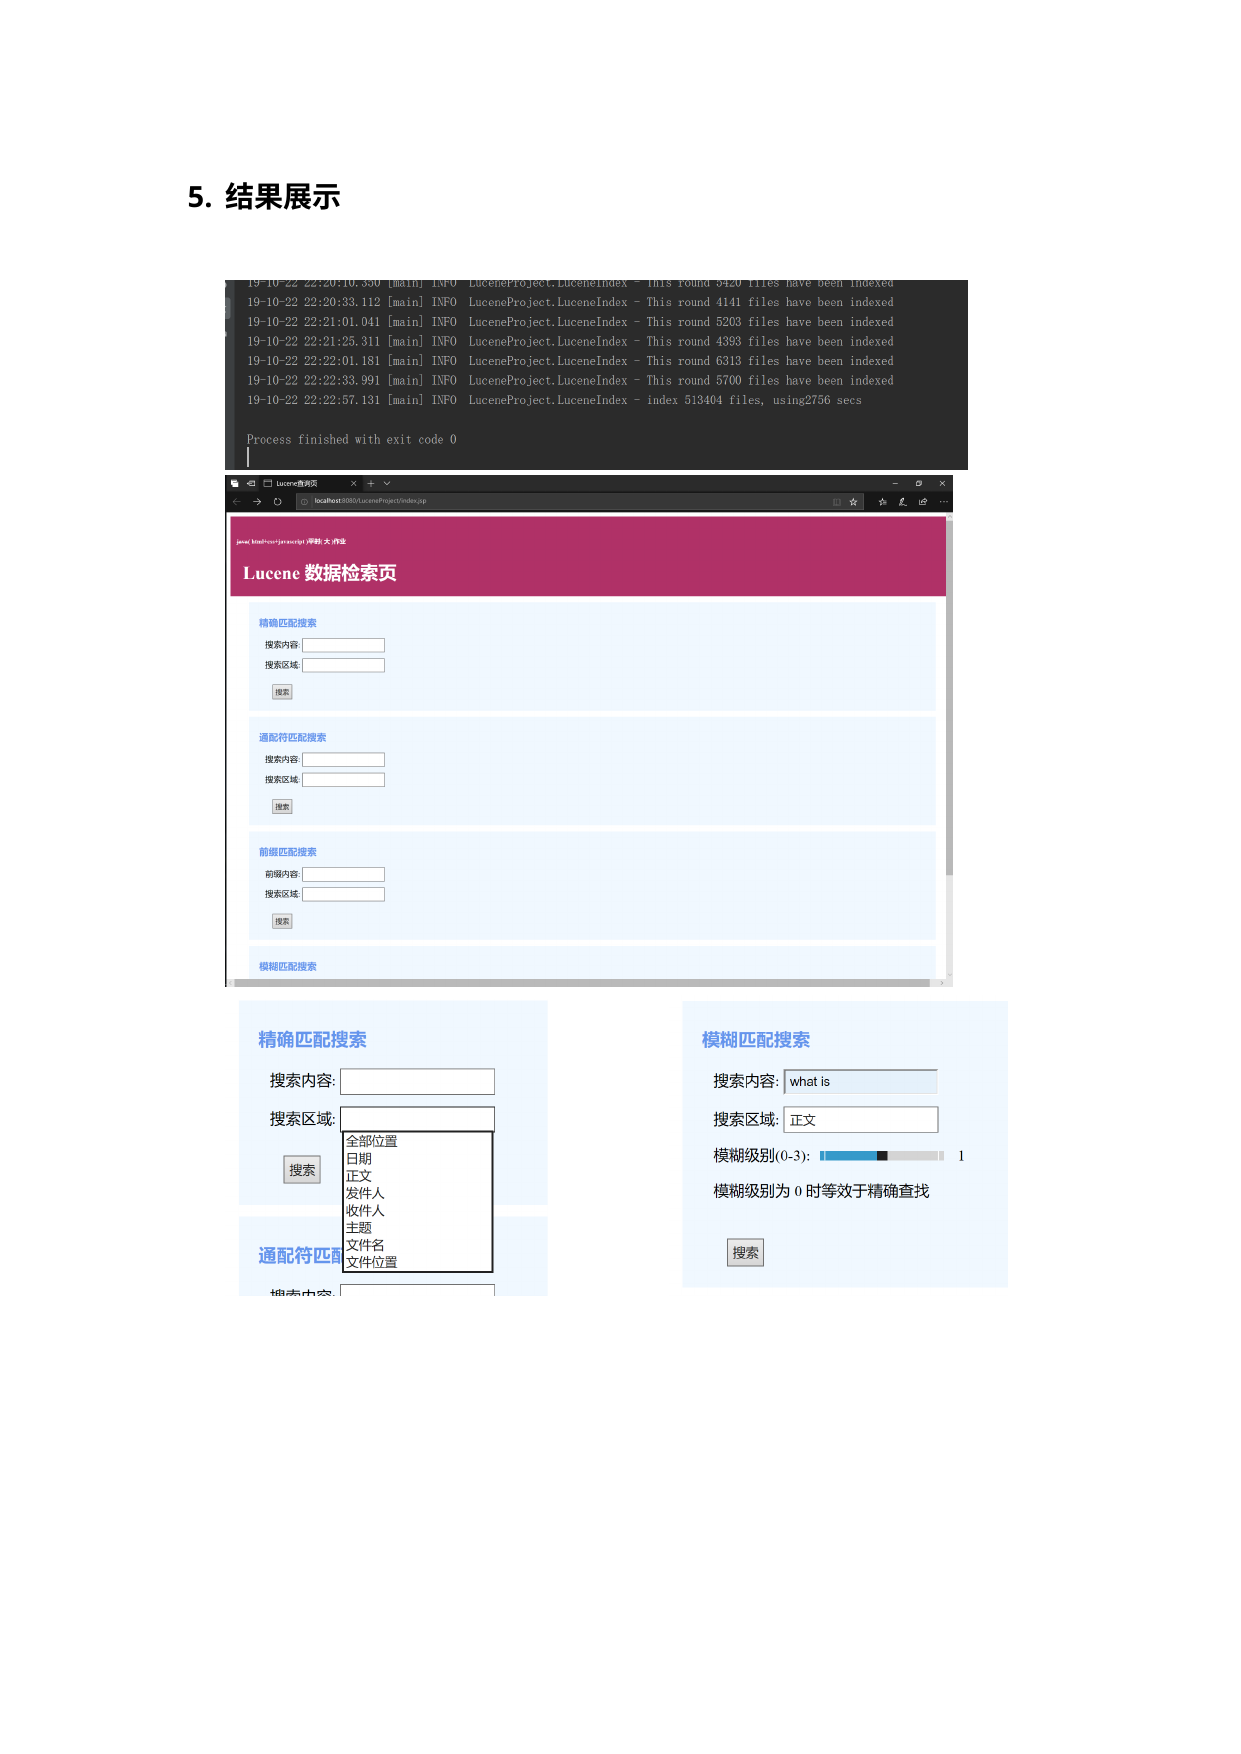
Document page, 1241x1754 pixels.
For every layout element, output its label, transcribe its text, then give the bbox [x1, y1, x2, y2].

picture [668, 995, 1008, 1296]
subtitle 结果展示 [187, 162, 1053, 227]
picture [225, 999, 548, 1296]
picture [225, 280, 968, 470]
picture [225, 475, 953, 987]
